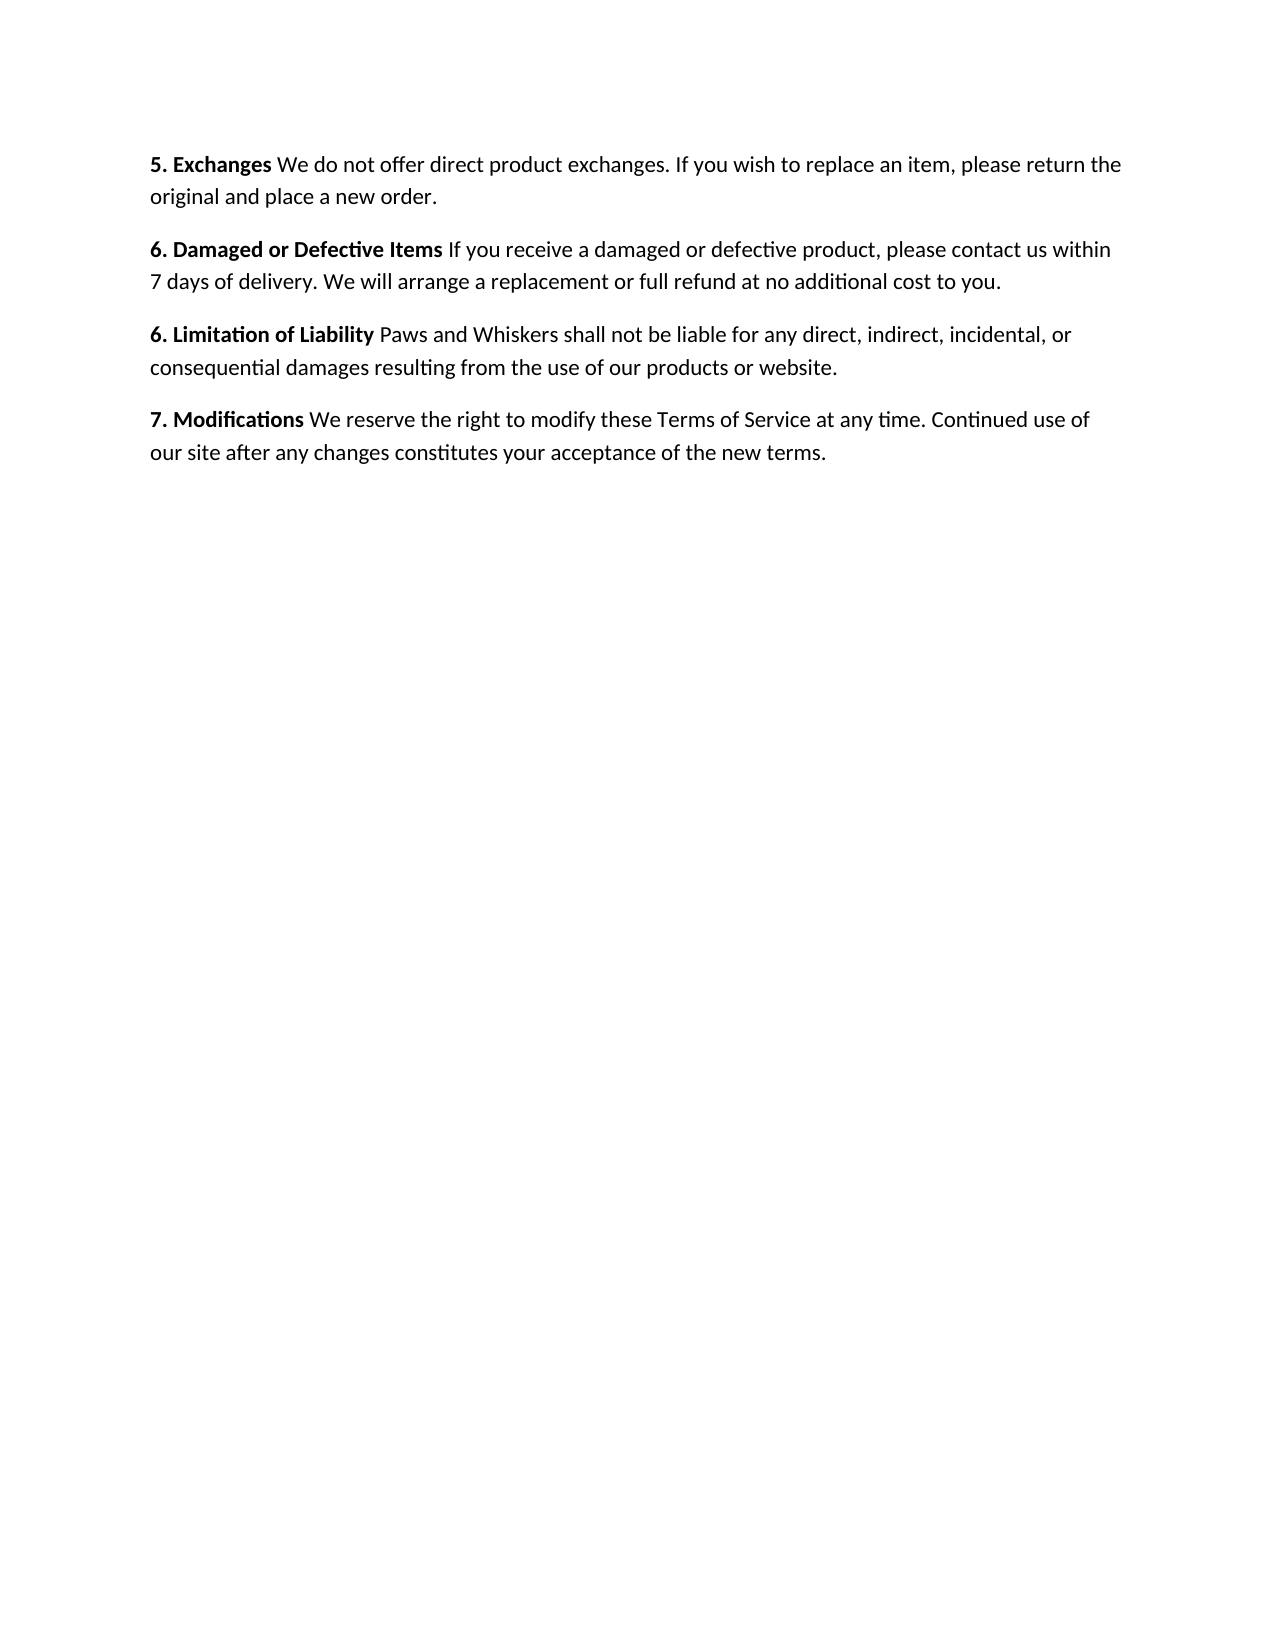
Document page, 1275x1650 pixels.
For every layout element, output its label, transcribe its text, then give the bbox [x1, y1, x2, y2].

text 6. Damaged or Defective Items If you receive a damaged or defective product, please contact us within 7 days of delivery. We will arrange a replacement or full refund at no additional cost to you. [150, 235, 1125, 295]
text 7. Modifications We reserve the right to modify these Terms of Service at any time. Continued use of our site after any changes constitutes your acceptance of the new terms. [150, 406, 1125, 466]
text 5. Exchanges We do not offer direct product exchanges. If you wish to replace an item, please return the original and place a new order. [150, 150, 1125, 210]
text 6. Limitation of Liability Paws and Whiskers shall not be liable for any direct, indirect, incidental, or consequential damages resulting from the use of our products or website. [150, 320, 1125, 381]
